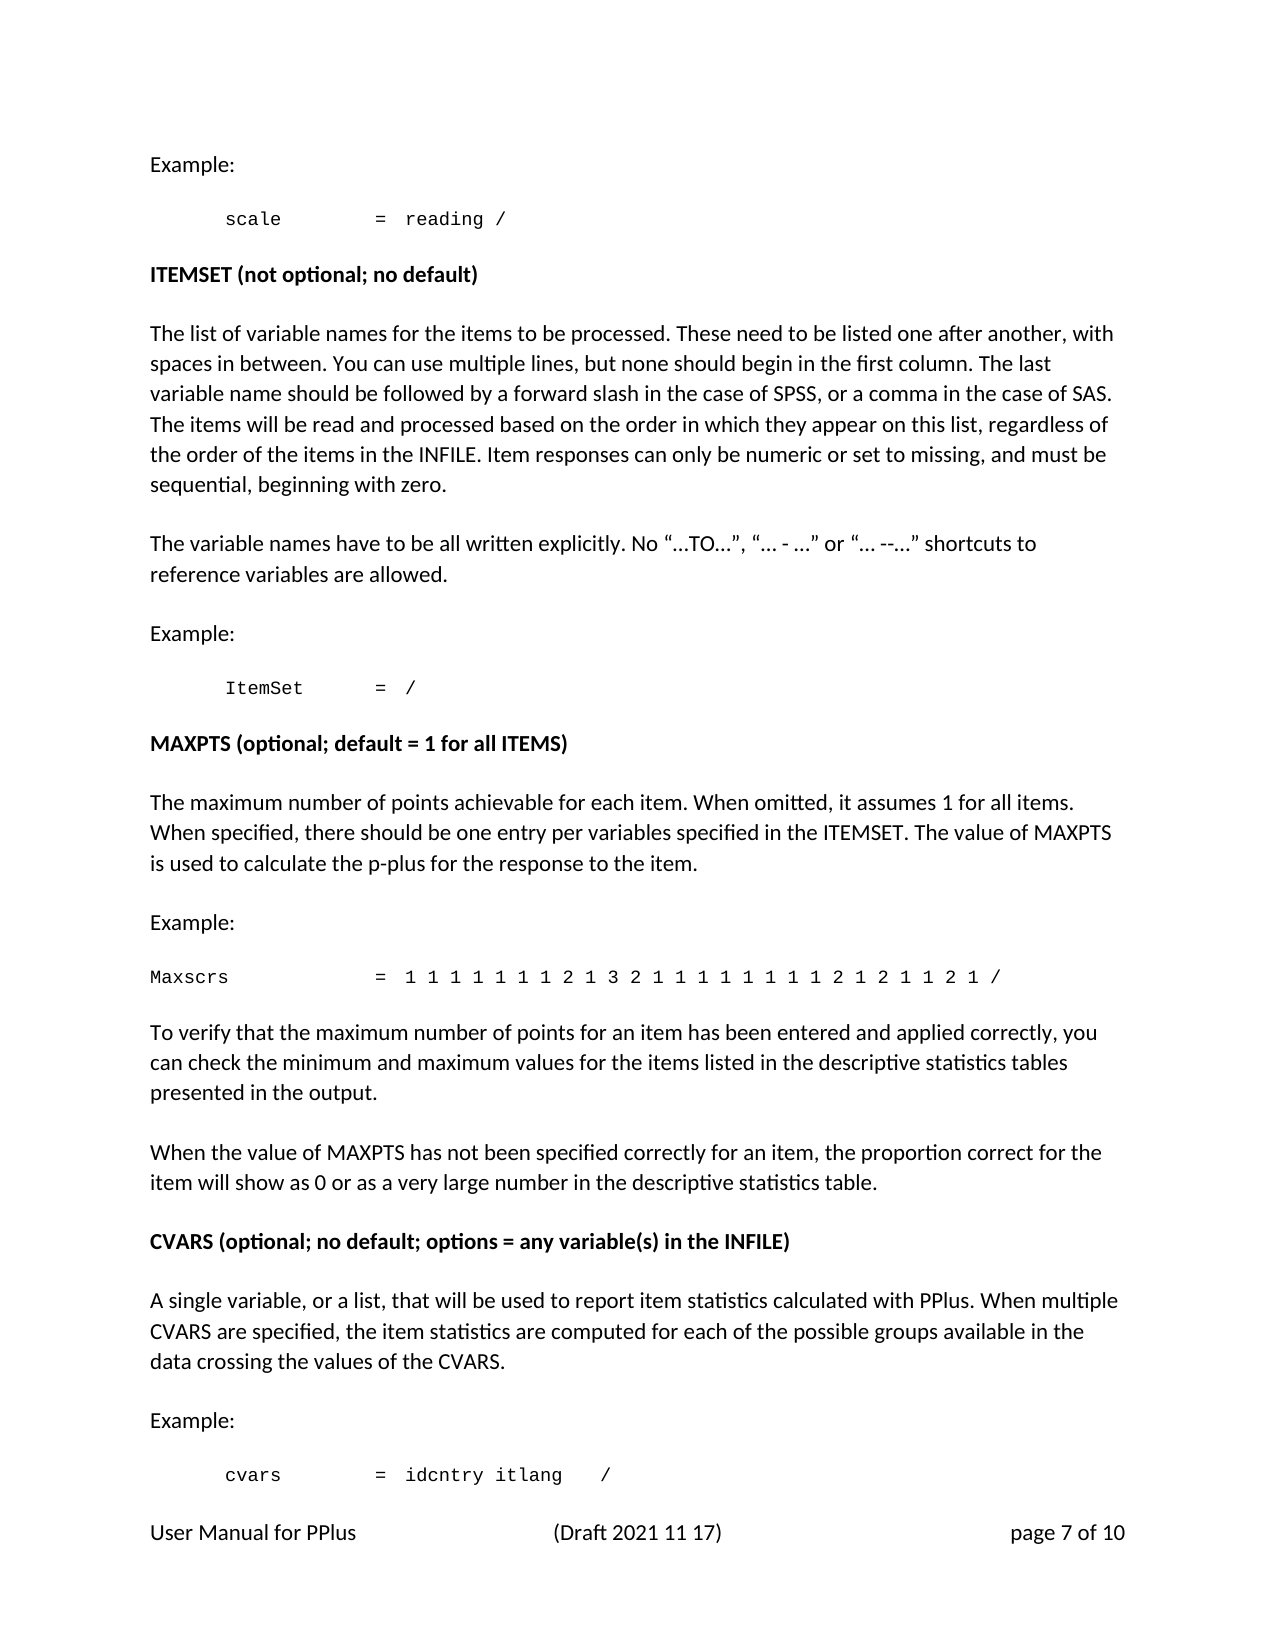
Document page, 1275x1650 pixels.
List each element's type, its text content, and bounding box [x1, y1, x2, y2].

text The maximum number of points achievable for each item. When omitted, it assumes 1 for all items. When specified, there should be one entry per variables specified in the ITEMSET. The value of MAXPTS is used to calculate the p-plus for the response to the item. [150, 788, 1125, 877]
text The list of variable names for the items to be processed. These need to be listed one after another, with spaces in between. You can use multiple lines, but none should begin in the first column. The last variable name should be followed by a forward slash in the case of SPSS, or a comma in the case of SAS. The items will be read and processed based on the order in which they appear on this list, regardless of the order of the items in the INFILE. Item responses can only be numeric or set to missing, and must be sequential, beginning with zero. [150, 319, 1125, 498]
text The variable names have to be all written explicitly. No “…TO…”, “… - …” or “… --…” shortcuts to reference variables are allowed. [150, 529, 1125, 588]
text Maxscrs = 1 1 1 1 1 1 1 2 1 3 2 1 1 1 1 1 1 1 1 2 1 2 1 1 2 1 / [150, 967, 1125, 989]
text Example: [150, 1406, 1125, 1434]
text cvars = idcntry itlang / [150, 1466, 1125, 1487]
text A single variable, or a list, that will be used to report item statistics calculated with PPlus. When multiple CVARS are specified, the item statistics are computed for each of the possible groups available in the data crossing the values of the CVARS. [150, 1287, 1125, 1375]
text Example: [150, 150, 1125, 178]
text Example: [150, 619, 1125, 647]
text MAXPTS (optional; default = 1 for all ITEMS) [150, 729, 1125, 757]
text Example: [150, 908, 1125, 936]
text CVARS (optional; no default; options = any variable(s) in the INFILE) [150, 1227, 1125, 1255]
text ITEMSET (not optional; no default) [150, 260, 1125, 288]
text To verify that the maximum number of points for an item has been entered and applied correctly, you can check the minimum and maximum values for the items listed in the descriptive statistics tables presented in the output. [150, 1018, 1125, 1106]
text ItemSet = / [150, 678, 1125, 700]
text scale = reading / [150, 209, 1125, 231]
text When the value of MAXPTS has not been specified correctly for an item, the proportion correct for the item will show as 0 or as a very large number in the descriptive statistics table. [150, 1138, 1125, 1196]
